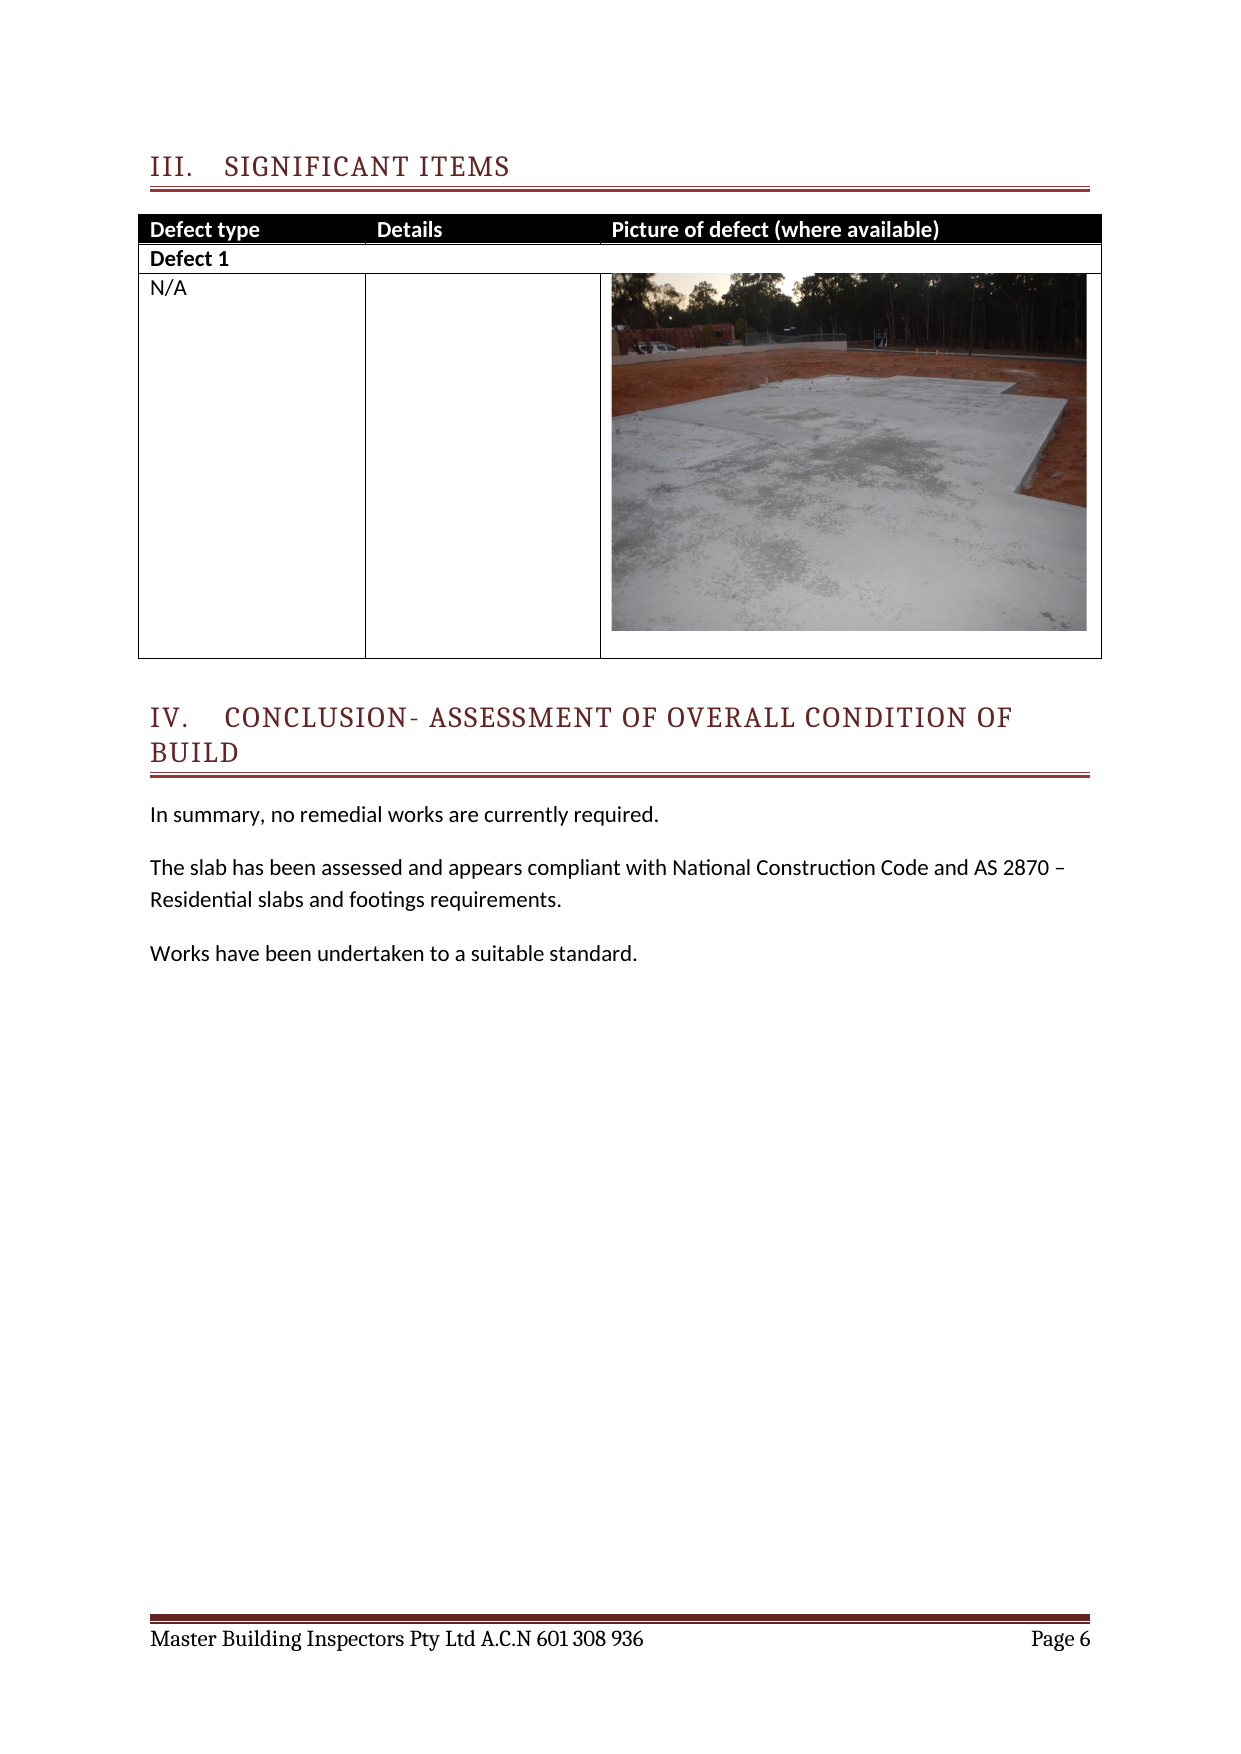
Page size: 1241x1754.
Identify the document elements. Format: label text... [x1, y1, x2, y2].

table_header Defect type [139, 215, 365, 243]
subtitle Conclusion- Assessment of overall condition of BUILD [150, 701, 1090, 772]
text In summary, no remedial works are currently required. [150, 800, 1090, 828]
table_cell N/A [139, 274, 365, 658]
text The slab has been assessed and appears compliant with National Construction Code and AS 2870 – Residential slabs and footings requirements. [150, 853, 1090, 914]
text Works have been undertaken to a suitable standard. [150, 939, 1090, 967]
table_cell [601, 274, 1101, 658]
picture [611, 273, 1087, 631]
table_cell [366, 274, 600, 658]
table_cell Defect 1 [139, 245, 1101, 272]
table_header Details [366, 215, 600, 243]
subtitle Significant items [150, 150, 1090, 186]
table_header Picture of defect (where available) [601, 215, 1101, 243]
